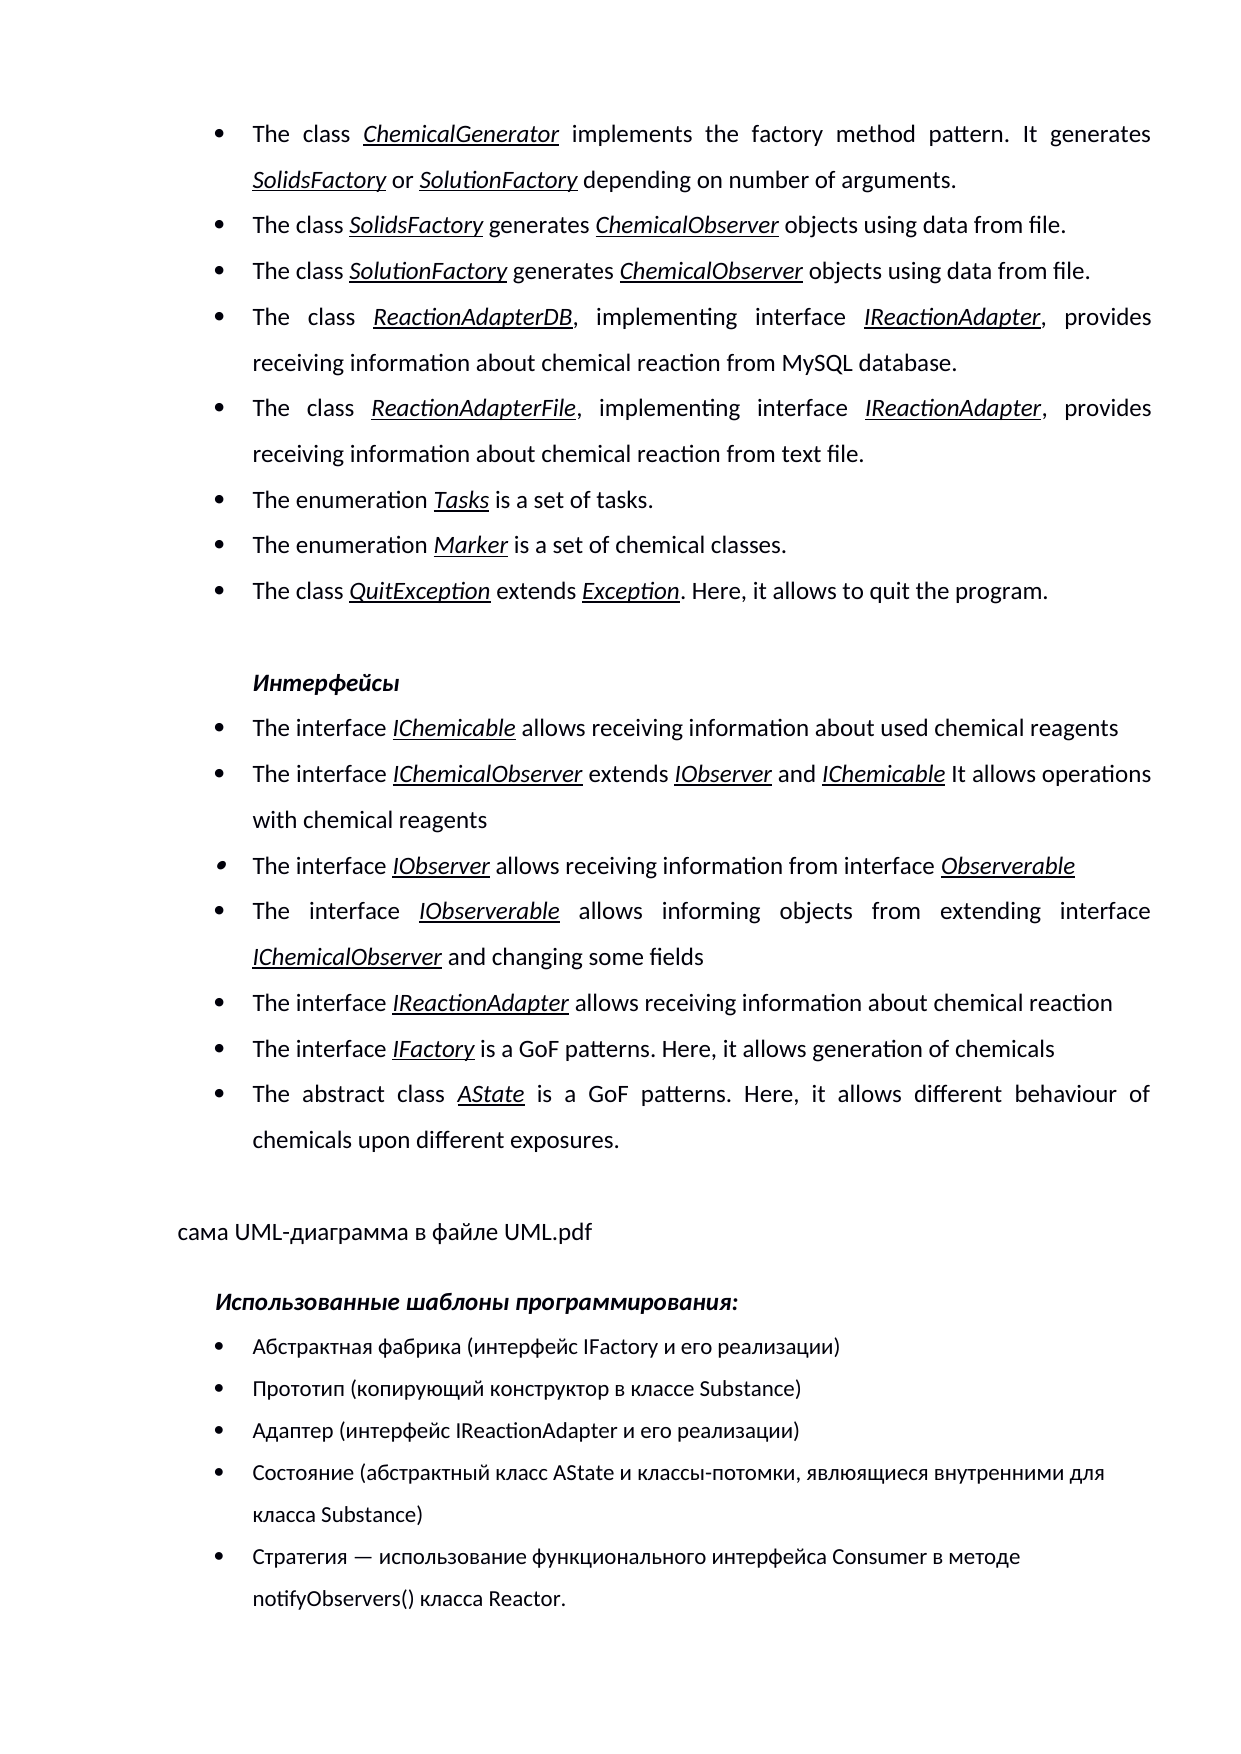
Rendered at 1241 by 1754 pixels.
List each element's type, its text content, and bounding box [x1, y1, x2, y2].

list Абстрактная фабрика (интерфейс IFactory и его реализации) [215, 1332, 1152, 1360]
list The class SolidsFactory generates ChemicalObserver objects using data from file. [215, 209, 1152, 240]
list The enumeration Marker is a set of chemical classes. [215, 530, 1152, 560]
list Состояние (абстрактный класс AState и классы-потомки, явлюящиеся внутренними для класса Substance) [215, 1458, 1152, 1528]
list The class QuitException extends Exception. Here, it allows to quit the program. [215, 575, 1152, 606]
list The enumeration Tasks is a set of tasks. [215, 484, 1152, 514]
list The class ReactionAdapterDB, implementing interface IReactionAdapter, provides receiving information about chemical reaction from MySQL database. [215, 301, 1152, 377]
list The interface IObserver allows receiving information from interface Observerable [215, 850, 1152, 880]
list The class ChemicalGenerator implements the factory method pattern. It generates SolidsFactory or SolutionFactory depending on number of arguments. [215, 118, 1152, 194]
list The interface IFactory is a GoF patterns. Here, it allows generation of chemicals [215, 1033, 1152, 1063]
list The abstract class AState is a GoF patterns. Here, it allows different behaviour of chemicals upon different exposures. [215, 1078, 1152, 1155]
list The interface IChemicable allows receiving information about used chemical reagents [215, 713, 1152, 743]
list The interface IReactionAdapter allows receiving information about chemical reaction [215, 987, 1152, 1017]
text Использованные шаблоны программирования: [215, 1286, 1152, 1317]
list The class SolutionFactory generates ChemicalObserver objects using data from file. [215, 255, 1152, 286]
list The interface IObserverable allows informing objects from extending interface IChemicalObserver and changing some fields [215, 896, 1152, 972]
list The class ReactionAdapterFile, implementing interface IReactionAdapter, provides receiving information about chemical reaction from text file. [215, 392, 1152, 469]
list The interface IChemicalObserver extends IObserver and IChemicable It allows operations with chemical reagents [215, 758, 1152, 834]
list Адаптер (интерфейс IReactionAdapter и его реализации) [215, 1416, 1152, 1444]
list Прототип (копирующий конструктор в классе Substance) [215, 1374, 1152, 1402]
list Стратегия — использование функционального интерфейса Consumer в методе notifyObservers() класса Reactor. [215, 1542, 1152, 1612]
list Интерфейсы [252, 667, 1152, 697]
text сама UML-диаграмма в файле UML.pdf [177, 1216, 1152, 1246]
